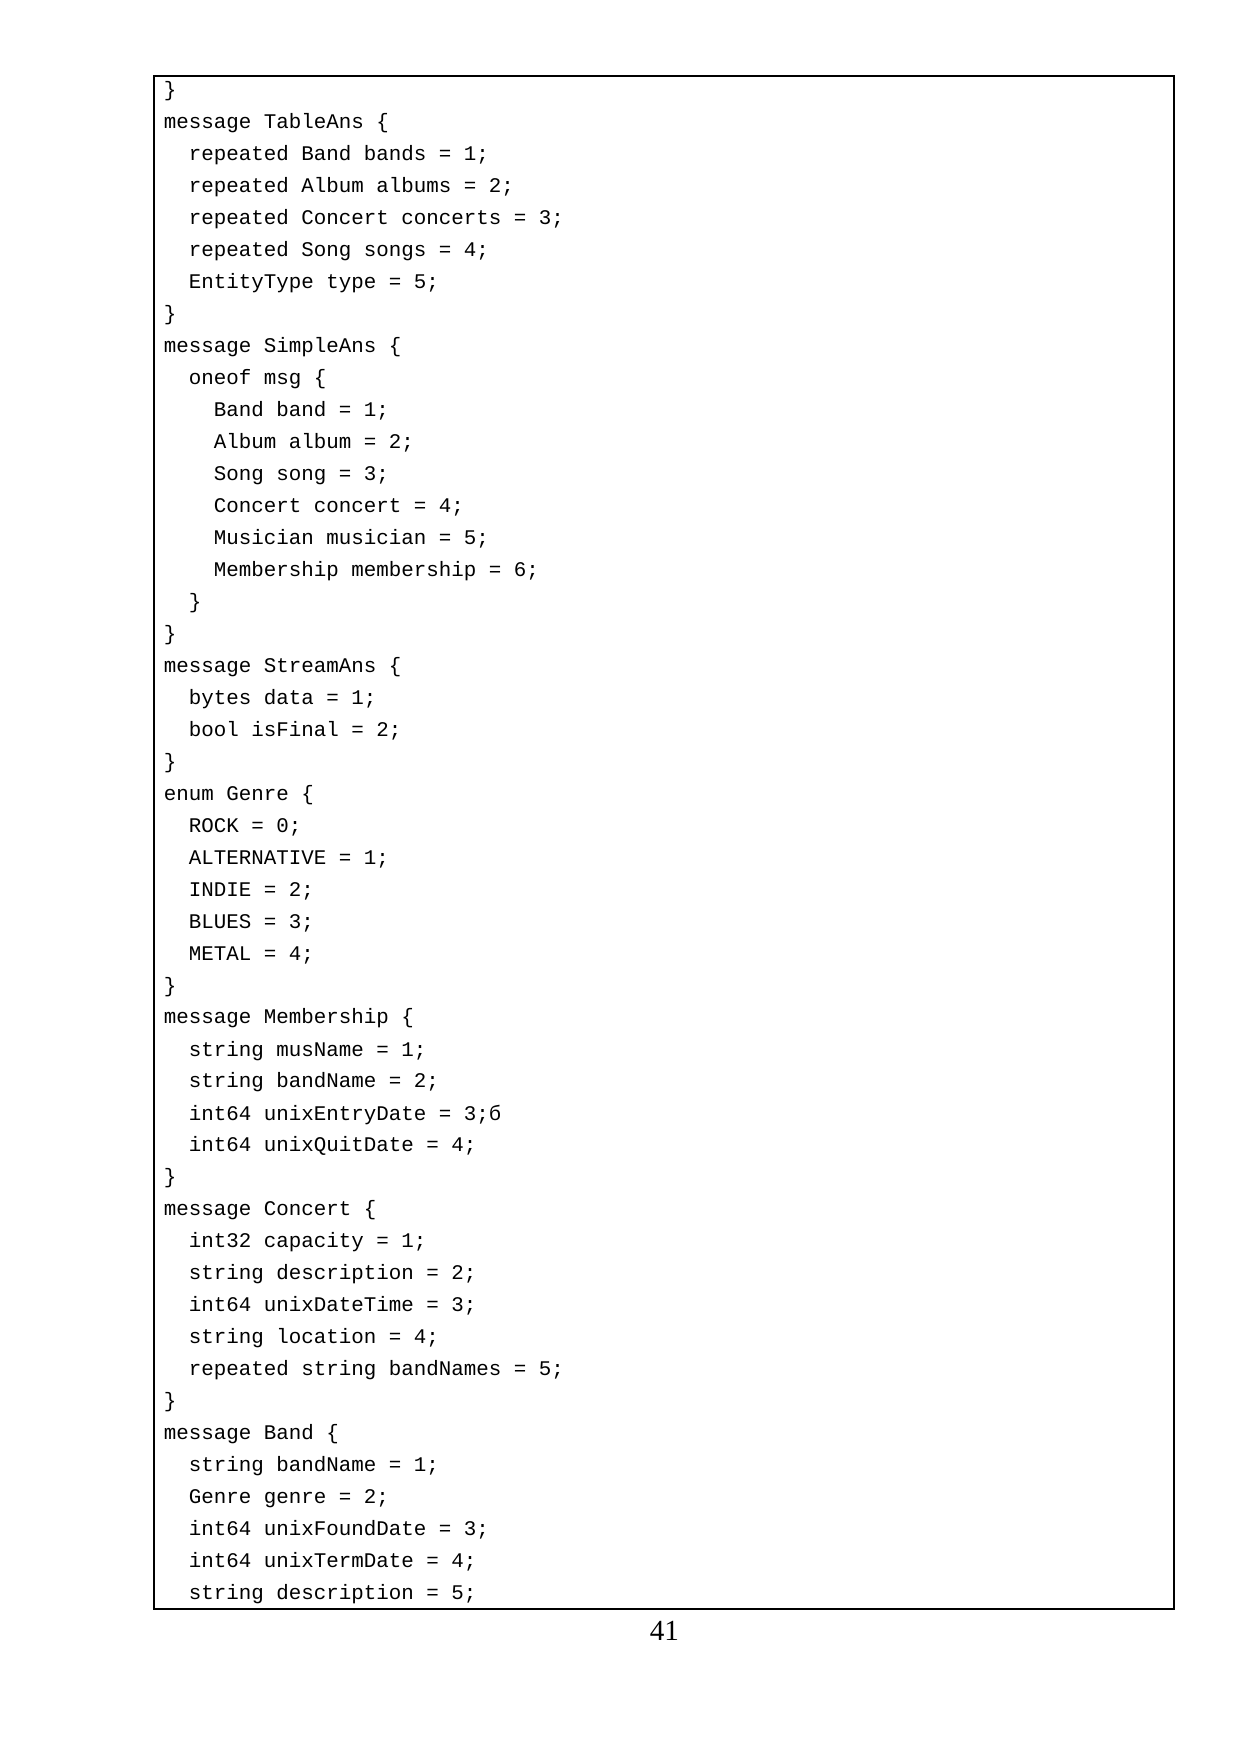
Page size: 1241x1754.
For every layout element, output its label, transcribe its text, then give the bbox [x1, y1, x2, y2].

text } [155, 747, 1173, 774]
text repeated Concert concerts = 3; [155, 203, 1173, 231]
text Album album = 2; [155, 427, 1173, 454]
text ROCK = 0; [155, 811, 1173, 838]
text message Concert { [155, 1194, 1173, 1222]
text repeated Song songs = 4; [155, 235, 1173, 263]
text repeated Album albums = 2; [155, 171, 1173, 199]
text Musician musician = 5; [155, 523, 1173, 551]
text int64 unixEntryDate = 3;б [155, 1098, 1173, 1126]
text message Membership { [155, 1002, 1173, 1030]
text ALTERNATIVE = 1; [155, 842, 1173, 870]
text int64 unixQuitDate = 4; [155, 1130, 1173, 1158]
text } [155, 1386, 1173, 1414]
text } [155, 970, 1173, 998]
text string description = 5; [155, 1578, 1173, 1608]
text string bandName = 2; [155, 1066, 1173, 1094]
text oneof msg { [155, 363, 1173, 391]
text string location = 4; [155, 1322, 1173, 1350]
text string bandName = 1; [155, 1450, 1173, 1478]
text message SimpleAns { [155, 331, 1173, 359]
text bool isFinal = 2; [155, 714, 1173, 742]
text EntityType type = 5; [155, 267, 1173, 295]
text string musName = 1; [155, 1034, 1173, 1062]
text Genre genre = 2; [155, 1482, 1173, 1510]
text bytes data = 1; [155, 683, 1173, 710]
text enum Genre { [155, 778, 1173, 806]
text INDIE = 2; [155, 874, 1173, 902]
text int64 unixDateTime = 3; [155, 1290, 1173, 1318]
text int64 unixTermDate = 4; [155, 1546, 1173, 1574]
text repeated string bandNames = 5; [155, 1354, 1173, 1382]
text Concert concert = 4; [155, 491, 1173, 518]
text int32 capacity = 1; [155, 1226, 1173, 1254]
text METAL = 4; [155, 938, 1173, 966]
text string description = 2; [155, 1258, 1173, 1286]
text Song song = 3; [155, 459, 1173, 487]
text Band band = 1; [155, 395, 1173, 423]
text } [155, 619, 1173, 646]
text int64 unixFoundDate = 3; [155, 1514, 1173, 1542]
text } [155, 1162, 1173, 1190]
text } [155, 299, 1173, 327]
text BLUES = 3; [155, 906, 1173, 934]
text repeated Band bands = 1; [155, 139, 1173, 167]
text Membership membership = 6; [155, 555, 1173, 582]
text } [155, 77, 1173, 103]
text } [155, 587, 1173, 614]
text message TableAns { [155, 107, 1173, 135]
text message StreamAns { [155, 651, 1173, 678]
text message Band { [155, 1418, 1173, 1446]
